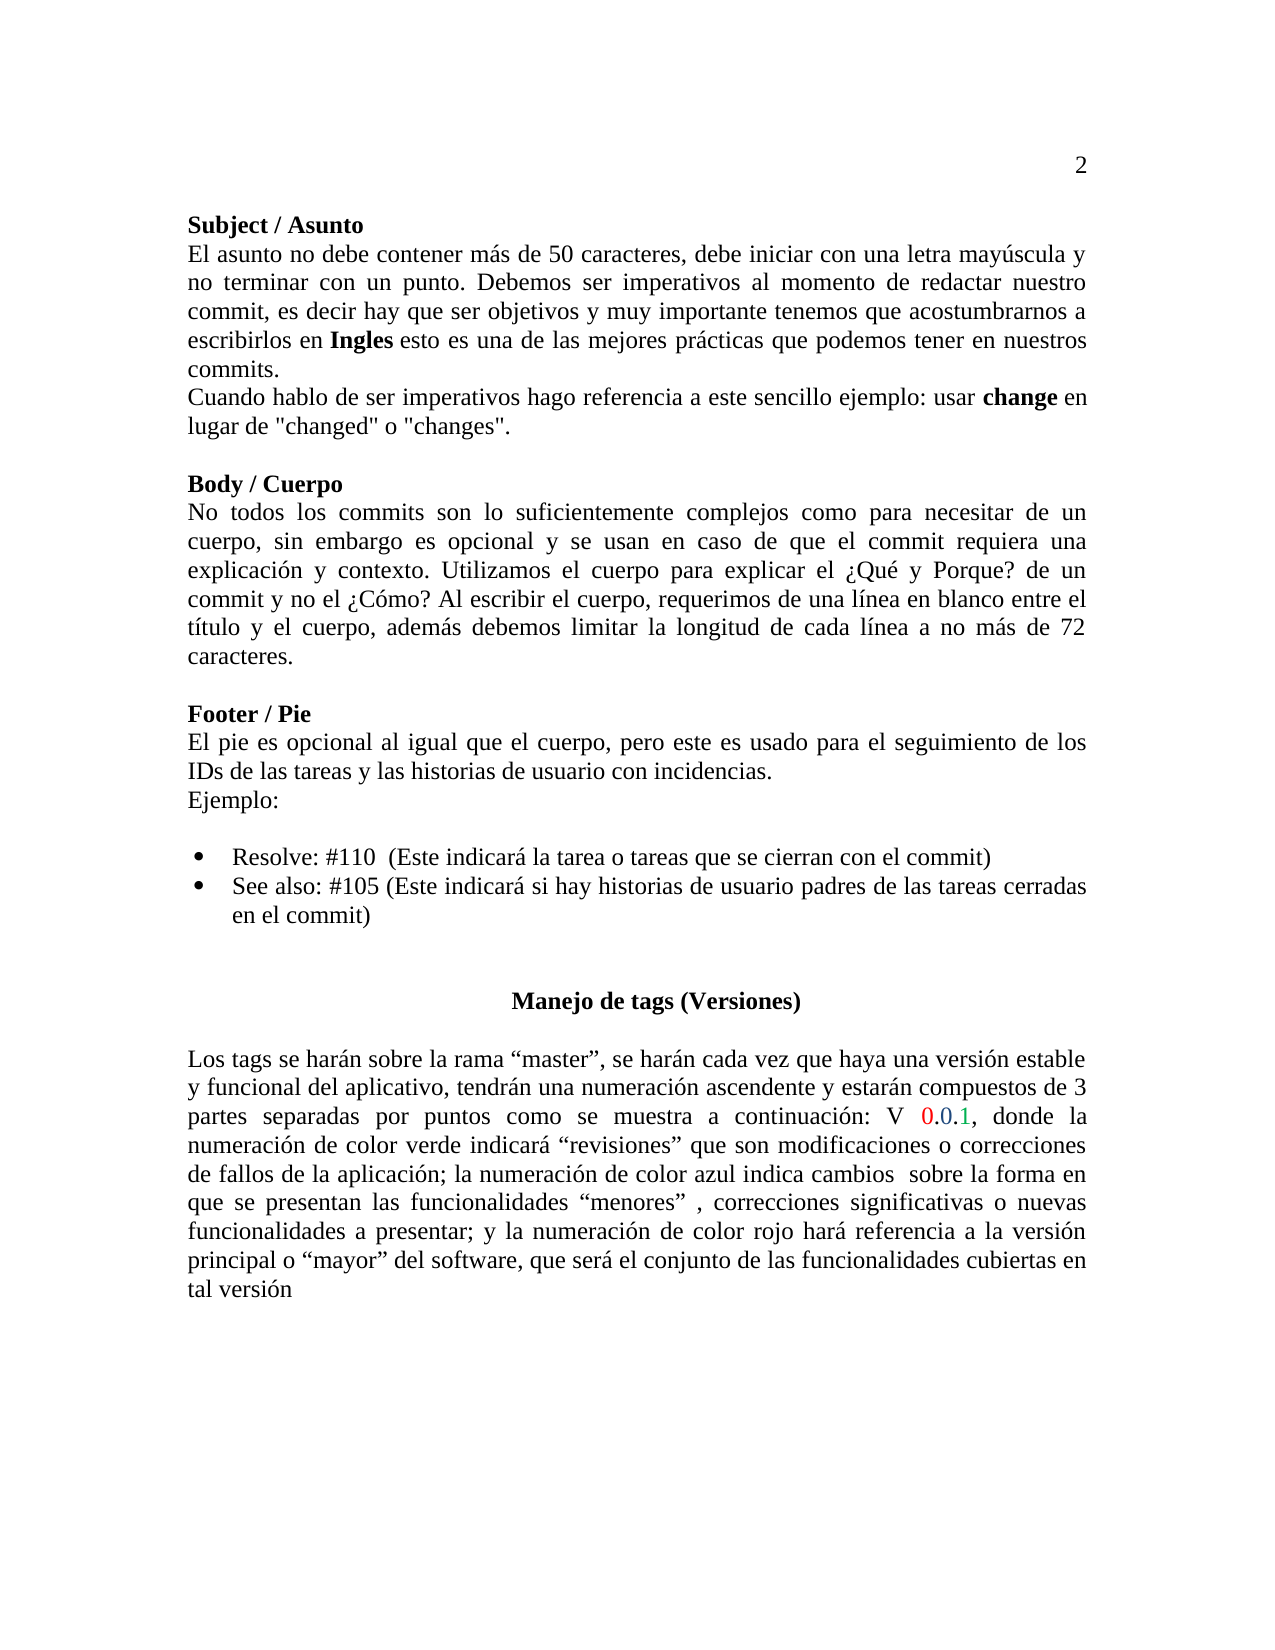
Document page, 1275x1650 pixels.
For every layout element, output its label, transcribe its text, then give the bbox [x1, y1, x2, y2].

text Footer / Pie [187, 699, 1087, 727]
text El pie es opcional al igual que el cuerpo, pero este es usado para el seguimiento de los IDs de las tareas y las historias de usuario con incidencias. [187, 727, 1087, 785]
text Body / Cuerpo [187, 469, 1087, 497]
text Ejemplo: [187, 785, 1087, 814]
list See also: #105 (Este indicará si hay historias de usuario padres de las tareas cerradas en el commit) [194, 871, 1087, 929]
subtitle Manejo de tags (Versiones) [225, 986, 1087, 1015]
text El asunto no debe contener más de 50 caracteres, debe iniciar con una letra mayúscula y no terminar con un punto. Debemos ser imperativos al momento de redactar nuestro commit, es decir hay que ser objetivos y muy importante tenemos que acostumbrarnos a escribirlos en Ingles esto es una de las mejores prácticas que podemos tener en nuestros commits. [187, 239, 1087, 382]
text Cuando hablo de ser imperativos hago referencia a este sencillo ejemplo: usar change en lugar de "changed" o "changes". [187, 382, 1087, 440]
list Resolve: #110 (Este indicará la tarea o tareas que se cierran con el commit) [194, 842, 1087, 871]
text Subject / Asunto [187, 210, 1087, 239]
text Los tags se harán sobre la rama “master”, se harán cada vez que haya una versión estable y funcional del aplicativo, tendrán una numeración ascendente y estarán compuestos de 3 partes separadas por puntos como se muestra a continuación: V 0.0.1, donde la numeración de color verde indicará “revisiones” que son modificaciones o correcciones de fallos de la aplicación; la numeración de color azul indica cambios sobre la forma en que se presentan las funcionalidades “menores” , correcciones significativas o nuevas funcionalidades a presentar; y la numeración de color rojo hará referencia a la versión principal o “mayor” del software, que será el conjunto de las funcionalidades cubiertas en tal versión [187, 1044, 1087, 1302]
text No todos los commits son lo suficientemente complejos como para necesitar de un cuerpo, sin embargo es opcional y se usan en caso de que el commit requiera una explicación y contexto. Utilizamos el cuerpo para explicar el ¿Qué y Porque? de un commit y no el ¿Cómo? Al escribir el cuerpo, requerimos de una línea en blanco entre el título y el cuerpo, además debemos limitar la longitud de cada línea a no más de 72 caracteres. [187, 497, 1087, 670]
